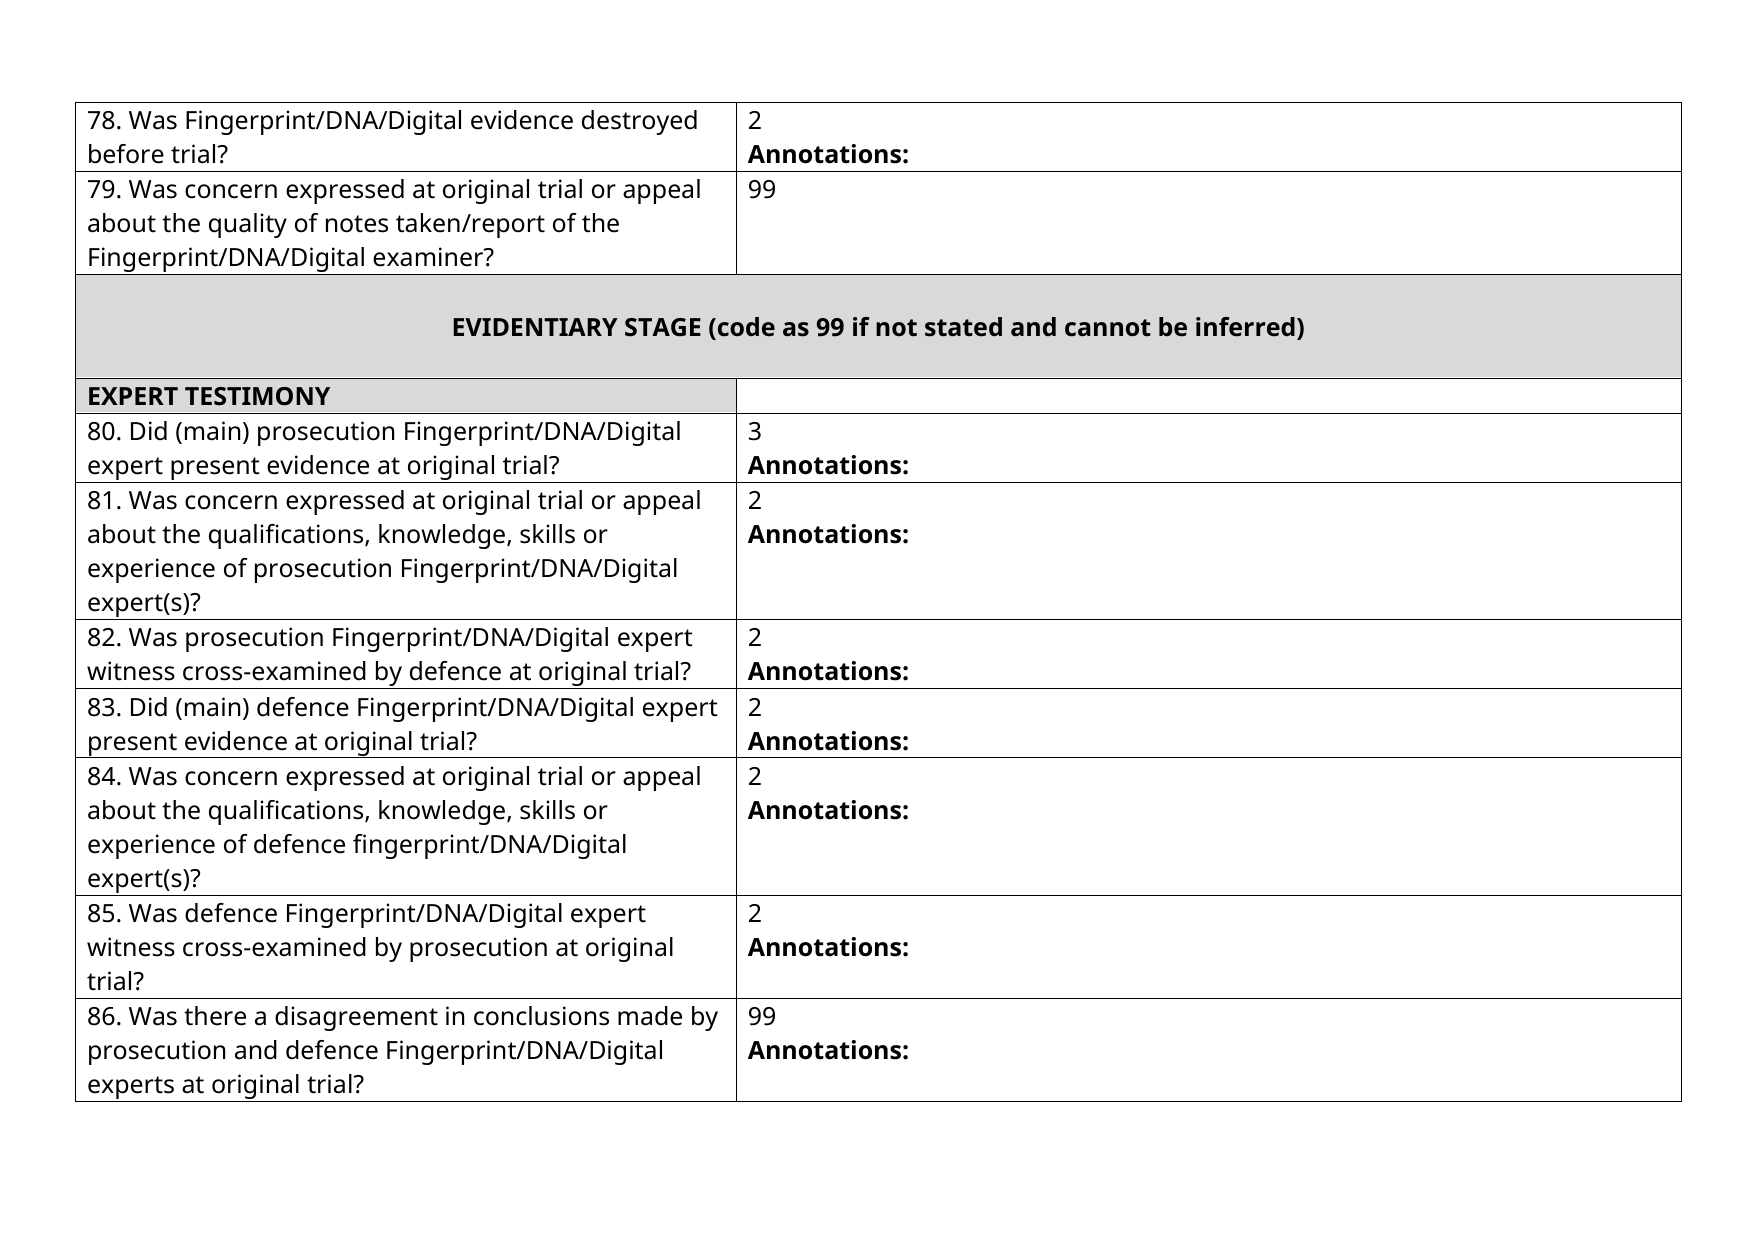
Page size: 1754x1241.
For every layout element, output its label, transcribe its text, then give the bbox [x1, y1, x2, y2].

table_cell 85. Was defence Fingerprint/DNA/Digital expert witness cross-examined by prosecution at original trial? [76, 896, 736, 998]
table_cell 2 Annotations: [737, 758, 1681, 894]
table_cell [737, 379, 1681, 412]
table_cell 80. Did (main) prosecution Fingerprint/DNA/Digital expert present evidence at original trial? [76, 414, 736, 482]
table_cell EVIDENTIARY STAGE (code as 99 if not stated and cannot be inferred) [76, 275, 1681, 377]
table_cell 99 Annotations: [737, 999, 1681, 1101]
table_cell 83. Did (main) defence Fingerprint/DNA/Digital expert present evidence at original trial? [76, 689, 736, 757]
table_cell 2 Annotations: [737, 103, 1681, 171]
table_cell 84. Was concern expressed at original trial or appeal about the qualifications, knowledge, skills or experience of defence fingerprint/DNA/Digital expert(s)? [76, 758, 736, 894]
table_cell EXPERT TESTIMONY [76, 379, 736, 412]
table_cell 2 Annotations: [737, 896, 1681, 998]
table_cell 79. Was concern expressed at original trial or appeal about the quality of notes taken/report of the Fingerprint/DNA/Digital examiner? [76, 172, 736, 274]
table_cell 2 Annotations: [737, 689, 1681, 757]
table_cell 2 Annotations: [737, 620, 1681, 688]
table_cell 2 Annotations: [737, 483, 1681, 619]
table_cell 78. Was Fingerprint/DNA/Digital evidence destroyed before trial? [76, 103, 736, 171]
table_cell 3 Annotations: [737, 414, 1681, 482]
table_cell 82. Was prosecution Fingerprint/DNA/Digital expert witness cross-examined by defence at original trial? [76, 620, 736, 688]
table_cell 99 [737, 172, 1681, 274]
table_cell 81. Was concern expressed at original trial or appeal about the qualifications, knowledge, skills or experience of prosecution Fingerprint/DNA/Digital expert(s)? [76, 483, 736, 619]
table_cell 86. Was there a disagreement in conclusions made by prosecution and defence Fingerprint/DNA/Digital experts at original trial? [76, 999, 736, 1101]
